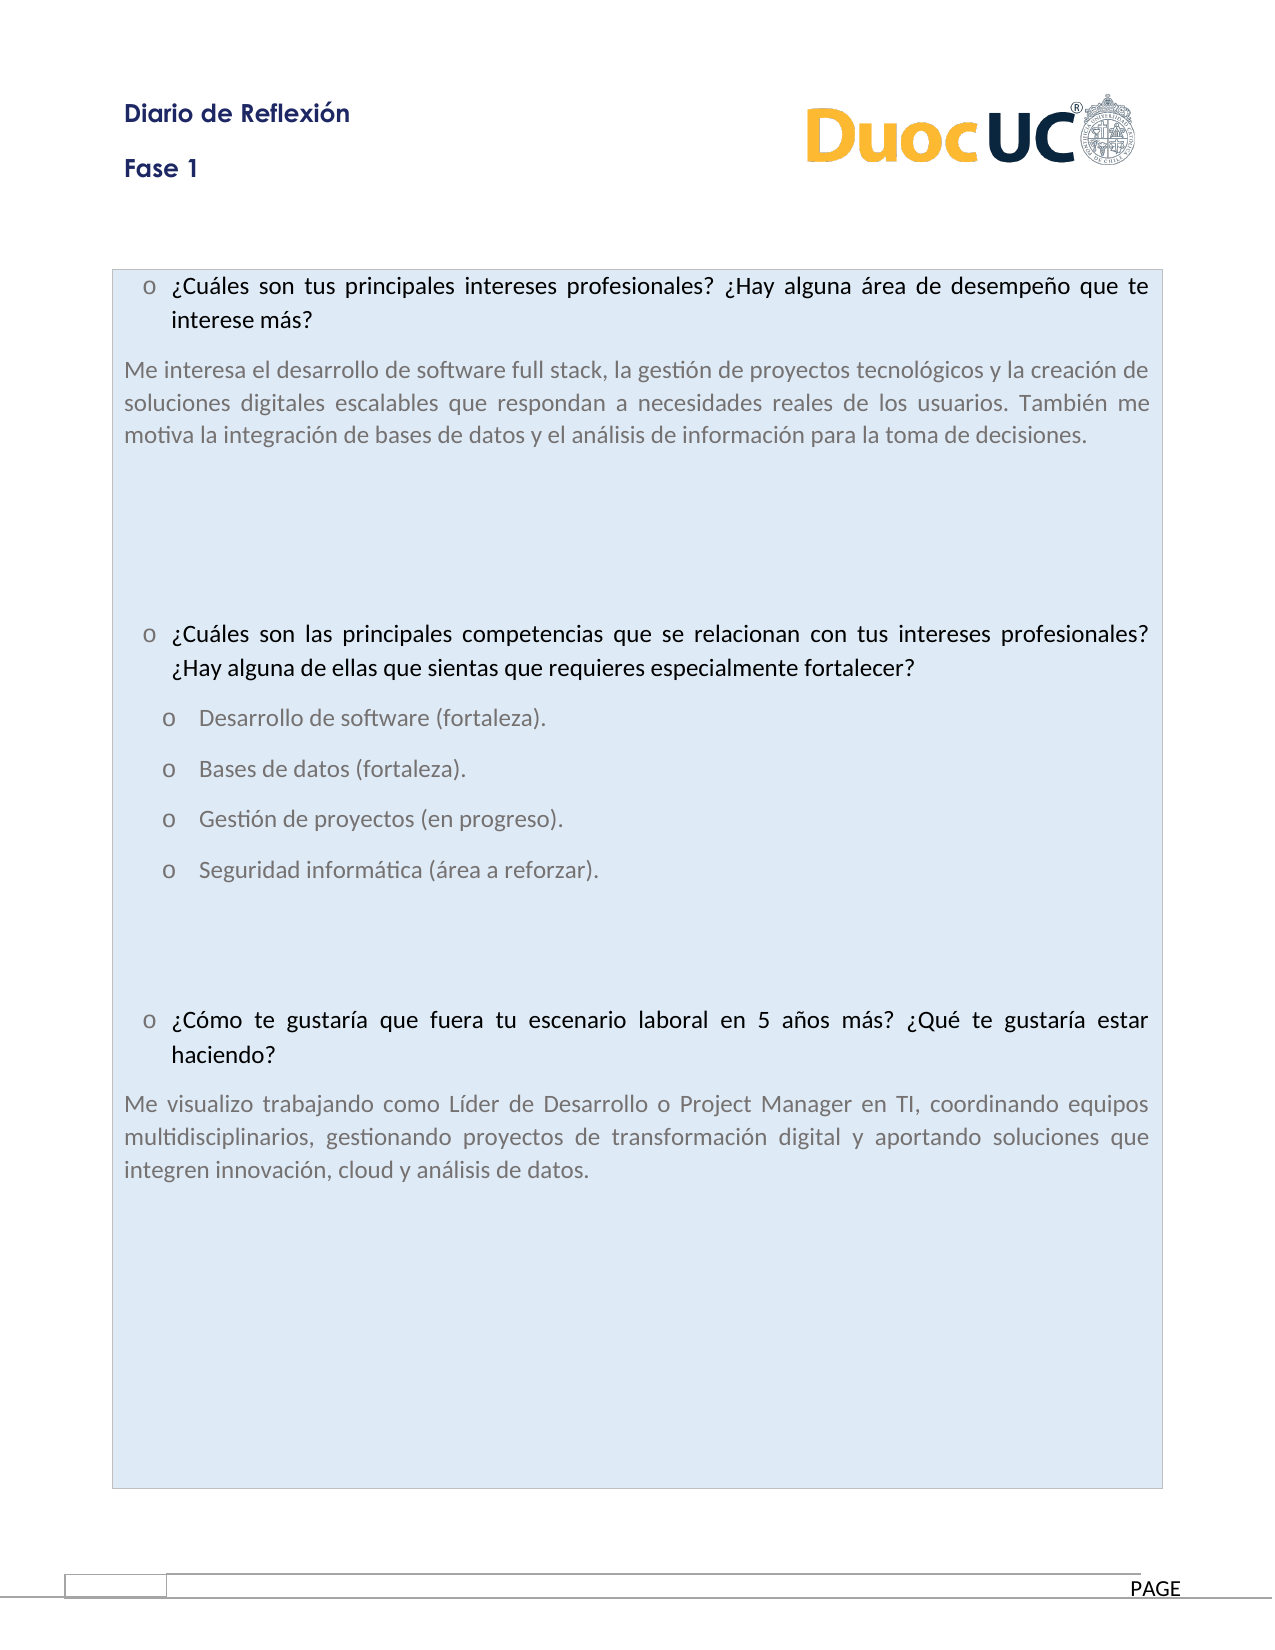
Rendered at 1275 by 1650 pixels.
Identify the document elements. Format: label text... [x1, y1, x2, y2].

picture [807, 94, 1135, 165]
